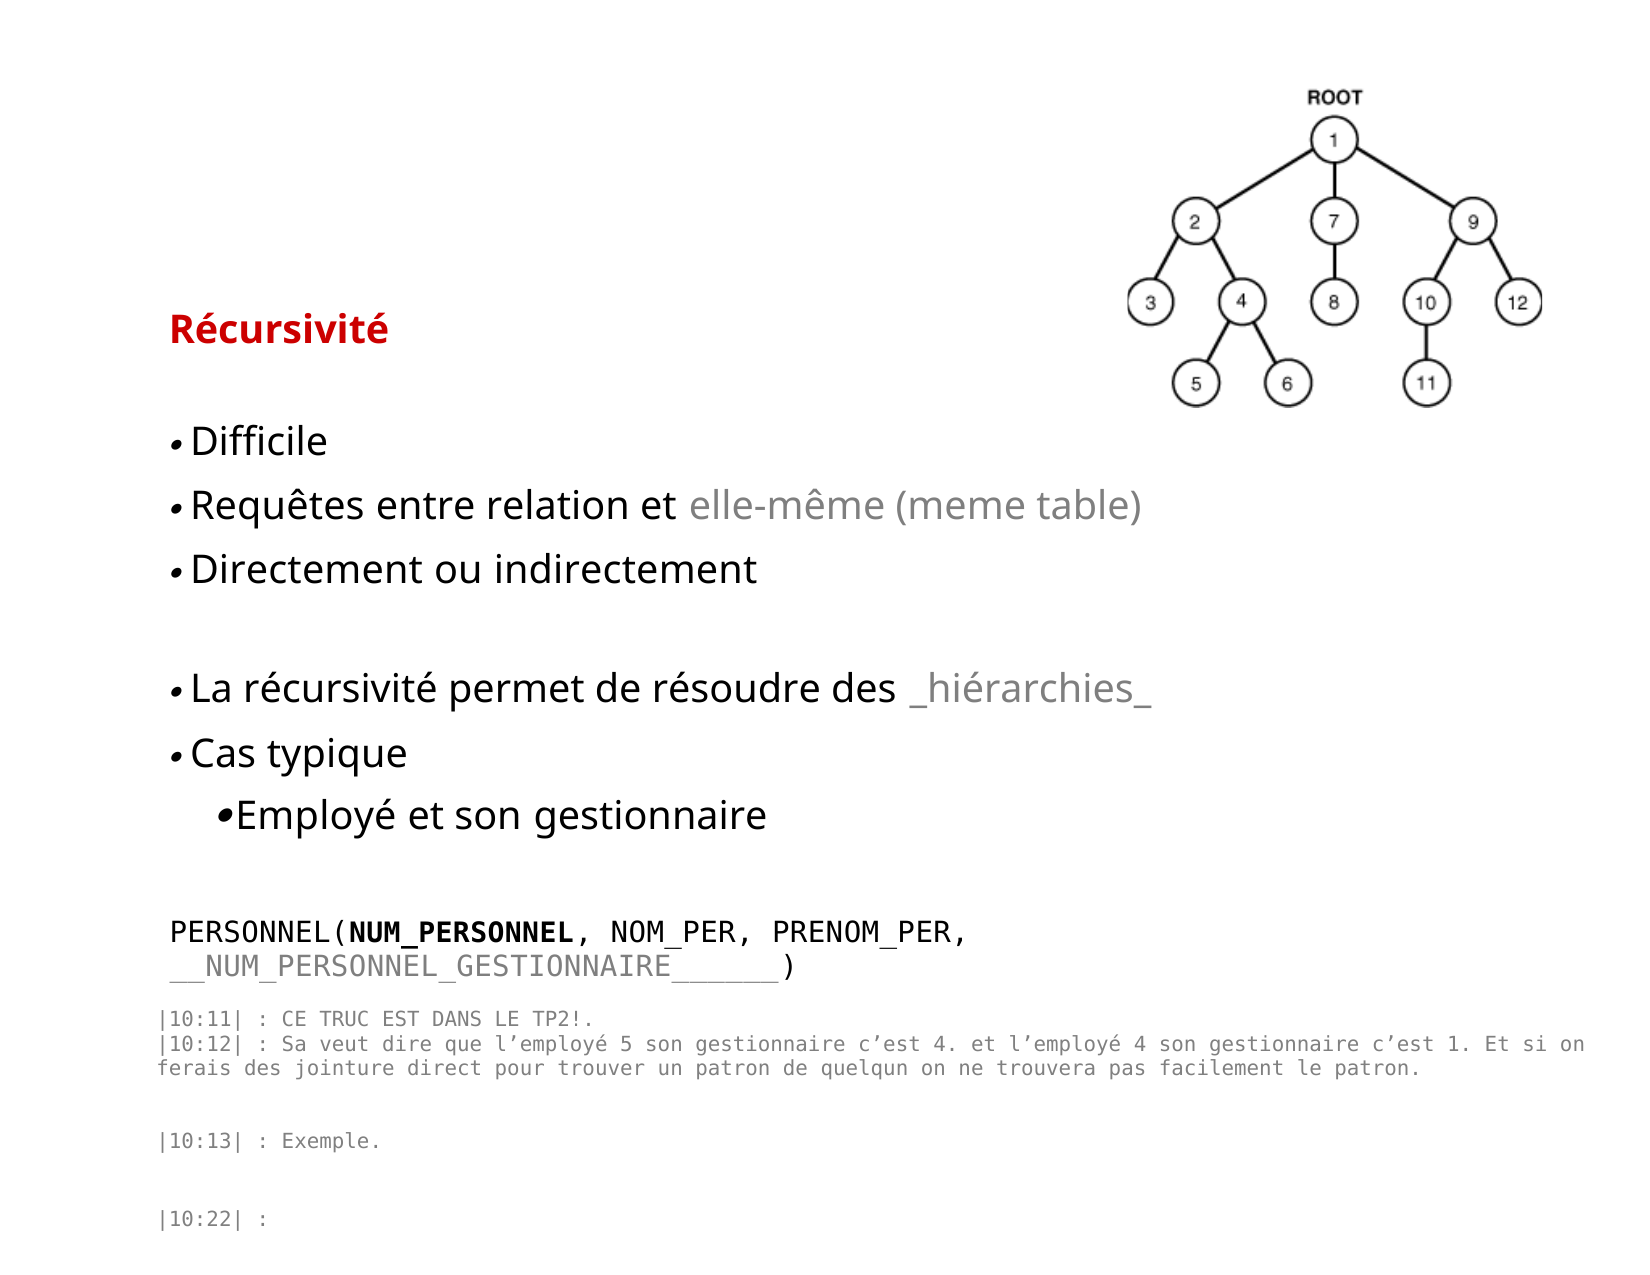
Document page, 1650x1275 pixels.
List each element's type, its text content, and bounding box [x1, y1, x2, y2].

text |10:22| : [156, 1207, 1587, 1231]
list Directement ou indirectement [168, 541, 1587, 595]
list Requêtes entre relation et elle-même (meme table) [168, 477, 1587, 531]
subtitle Récursivité [168, 301, 1587, 355]
picture [1127, 86, 1543, 301]
text |10:12| : Sa veut dire que l’employé 5 son gestionnaire c’est 4. et l’employé 4 son gestionnaire c’est 1. Et si on ferais des jointure direct pour trouver un patron de quelqun on ne trouvera pas facilement le patron. [156, 1032, 1587, 1080]
list Cas typique [168, 725, 1587, 779]
list Difficile [168, 413, 1587, 467]
list La récursivité permet de résoudre des _hiérarchies_ [168, 661, 1587, 714]
text |10:13| : Exemple. [156, 1129, 1587, 1153]
text |10:11| : CE TRUC EST DANS LE TP2!. [156, 1007, 1587, 1032]
picture [1127, 355, 1543, 408]
text PERSONNEL(NUM_PERSONNEL, NOM_PER, PRENOM_PER, __NUM_PERSONNEL_GESTIONNAIRE______) [169, 915, 1587, 983]
list Employé et son gestionnaire [215, 787, 1587, 841]
